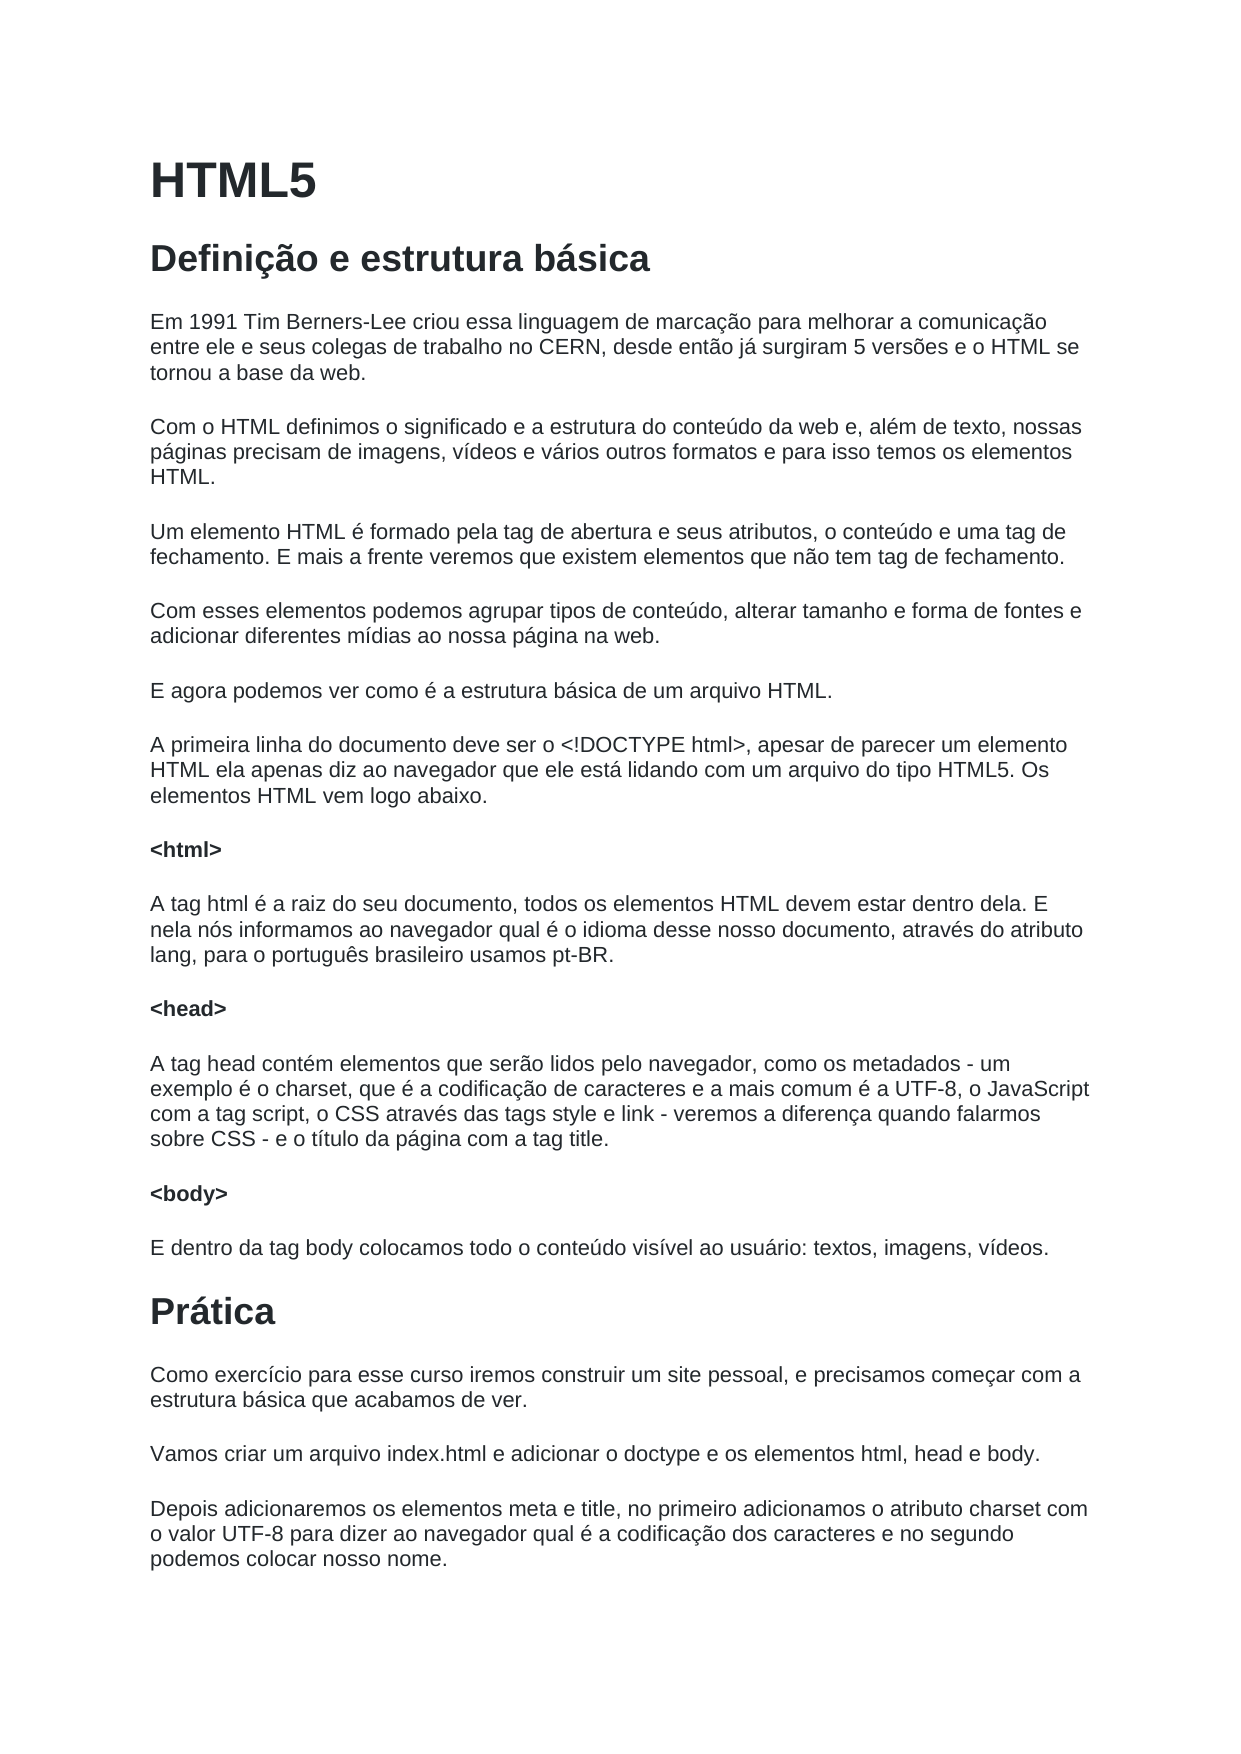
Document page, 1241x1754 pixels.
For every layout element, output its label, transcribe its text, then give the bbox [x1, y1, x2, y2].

text Depois adicionaremos os elementos meta e title, no primeiro adicionamos o atributo charset com o valor UTF-8 para dizer ao navegador qual é a codificação dos caracteres e no segundo podemos colocar nosso nome. [150, 1495, 1090, 1571]
text E dentro da tag body colocamos todo o conteúdo visível ao usuário: textos, imagens, vídeos. [150, 1235, 1090, 1260]
text Como exercício para esse curso iremos construir um site pessoal, e precisamos começar com a estrutura básica que acabamos de ver. [150, 1361, 1090, 1412]
text A tag head contém elementos que serão lidos pelo navegador, como os metadados - um exemplo é o charset, que é a codificação de caracteres e a mais comum é a UTF-8, o JavaScript com a tag script, o CSS através das tags style e link - veremos a diferença quando falarmos sobre CSS - e o título da página com a tag title. [150, 1050, 1090, 1151]
text Prática [150, 1289, 1090, 1332]
text Um elemento HTML é formado pela tag de abertura e seus atributos, o conteúdo e uma tag de fechamento. E mais a frente veremos que existem elementos que não tem tag de fechamento. [150, 518, 1090, 569]
text <head> [150, 996, 1090, 1021]
text Com esses elementos podemos agrupar tipos de conteúdo, alterar tamanho e forma de fontes e adicionar diferentes mídias ao nossa página na web. [150, 598, 1090, 648]
text Definição e estrutura básica [150, 237, 1090, 280]
text A tag html é a raiz do seu documento, todos os elementos HTML devem estar dentro dela. E nela nós informamos ao navegador qual é o idioma desse nosso documento, através do atributo lang, para o português brasileiro usamos pt-BR. [150, 891, 1090, 967]
text HTML5 [150, 150, 1090, 207]
text Vamos criar um arquivo index.html e adicionar o doctype e os elementos html, head e body. [150, 1441, 1090, 1466]
text <html> [150, 837, 1090, 862]
text Em 1991 Tim Berners-Lee criou essa linguagem de marcação para melhorar a comunicação entre ele e seus colegas de trabalho no CERN, desde então já surgiram 5 versões e o HTML se tornou a base da web. [150, 309, 1090, 384]
text E agora podemos ver como é a estrutura básica de um arquivo HTML. [150, 678, 1090, 703]
text Com o HTML definimos o significado e a estrutura do conteúdo da web e, além de texto, nossas páginas precisam de imagens, vídeos e vários outros formatos e para isso temos os elementos HTML. [150, 414, 1090, 489]
text <body> [150, 1180, 1090, 1206]
text A primeira linha do documento deve ser o <!DOCTYPE html>, apesar de parecer um elemento HTML ela apenas diz ao navegador que ele está lidando com um arquivo do tipo HTML5. Os elementos HTML vem logo abaixo. [150, 732, 1090, 808]
